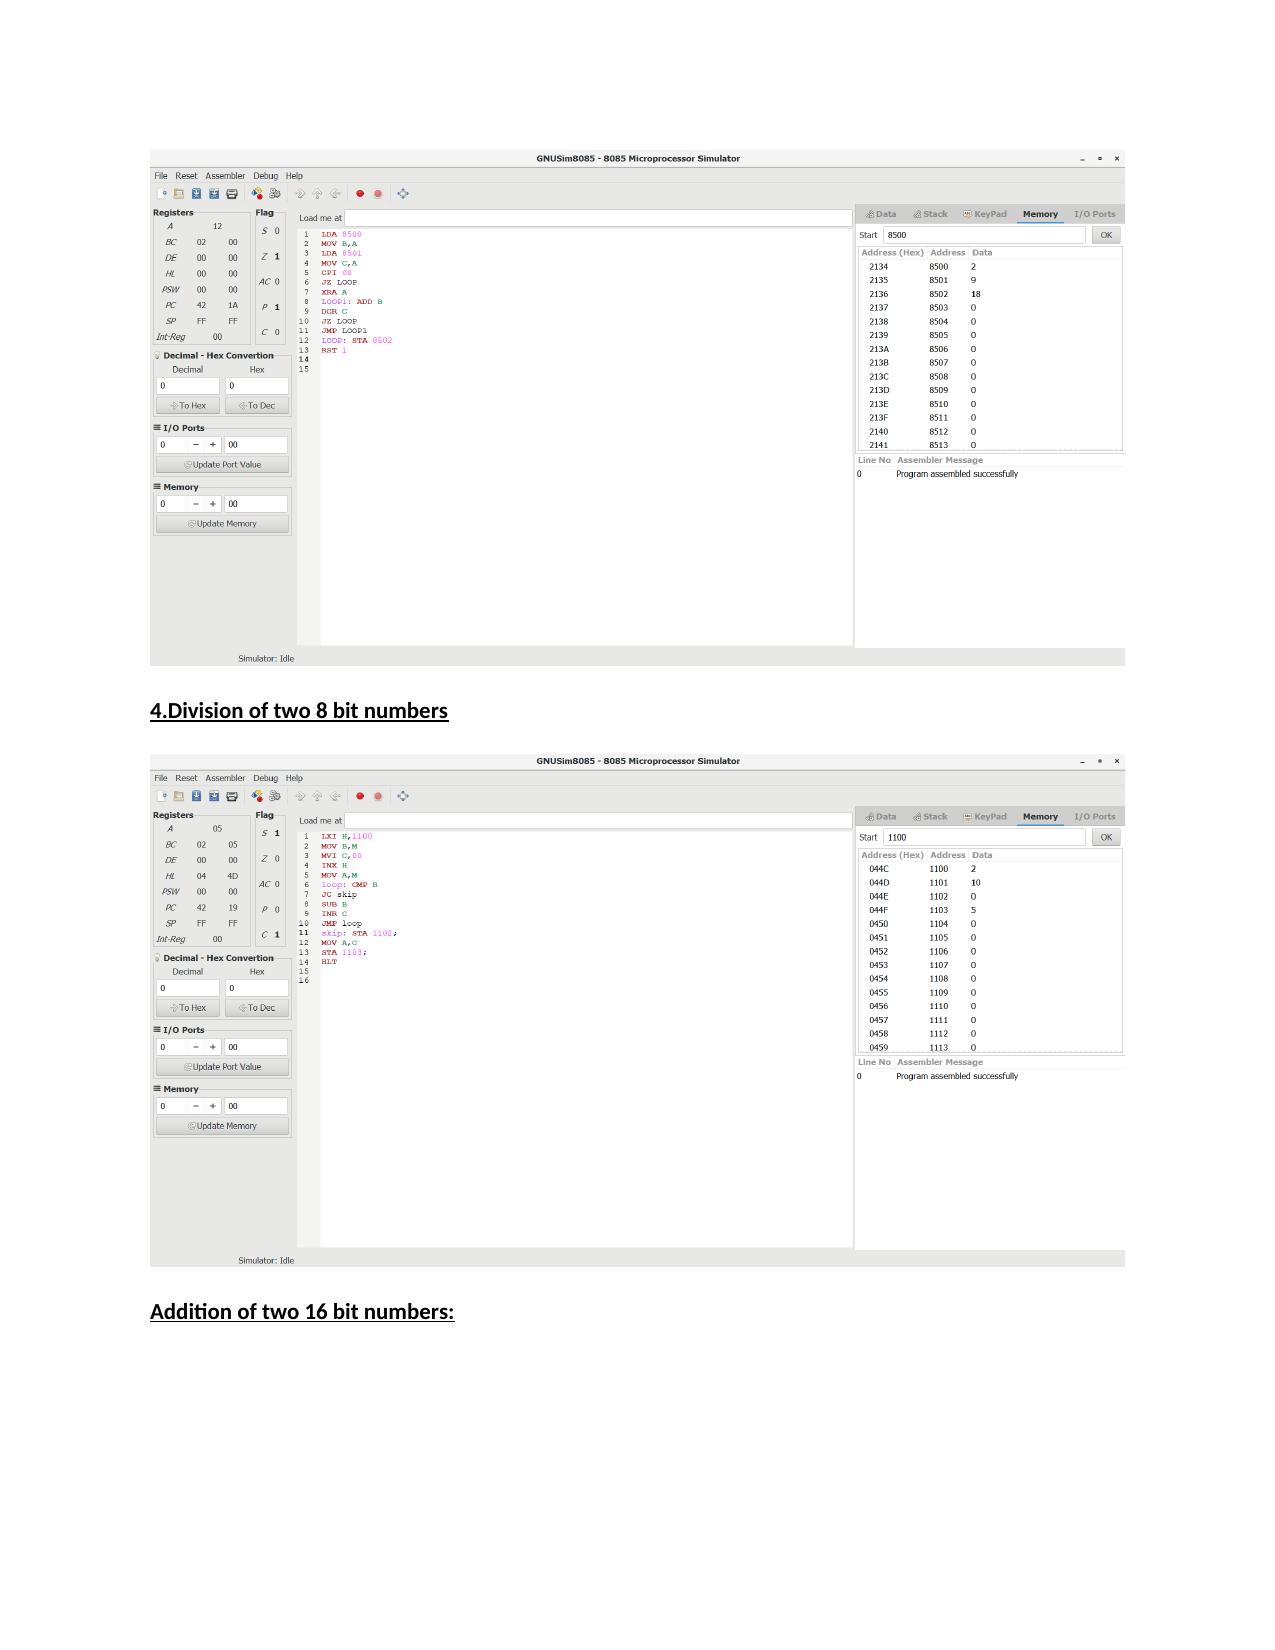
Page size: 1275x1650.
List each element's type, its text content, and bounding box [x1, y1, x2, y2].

picture [150, 150, 1125, 666]
text 4.Division of two 8 bit numbers [150, 696, 1125, 724]
text Addition of two 16 bit numbers: [150, 1297, 1125, 1325]
picture [150, 754, 1125, 1267]
